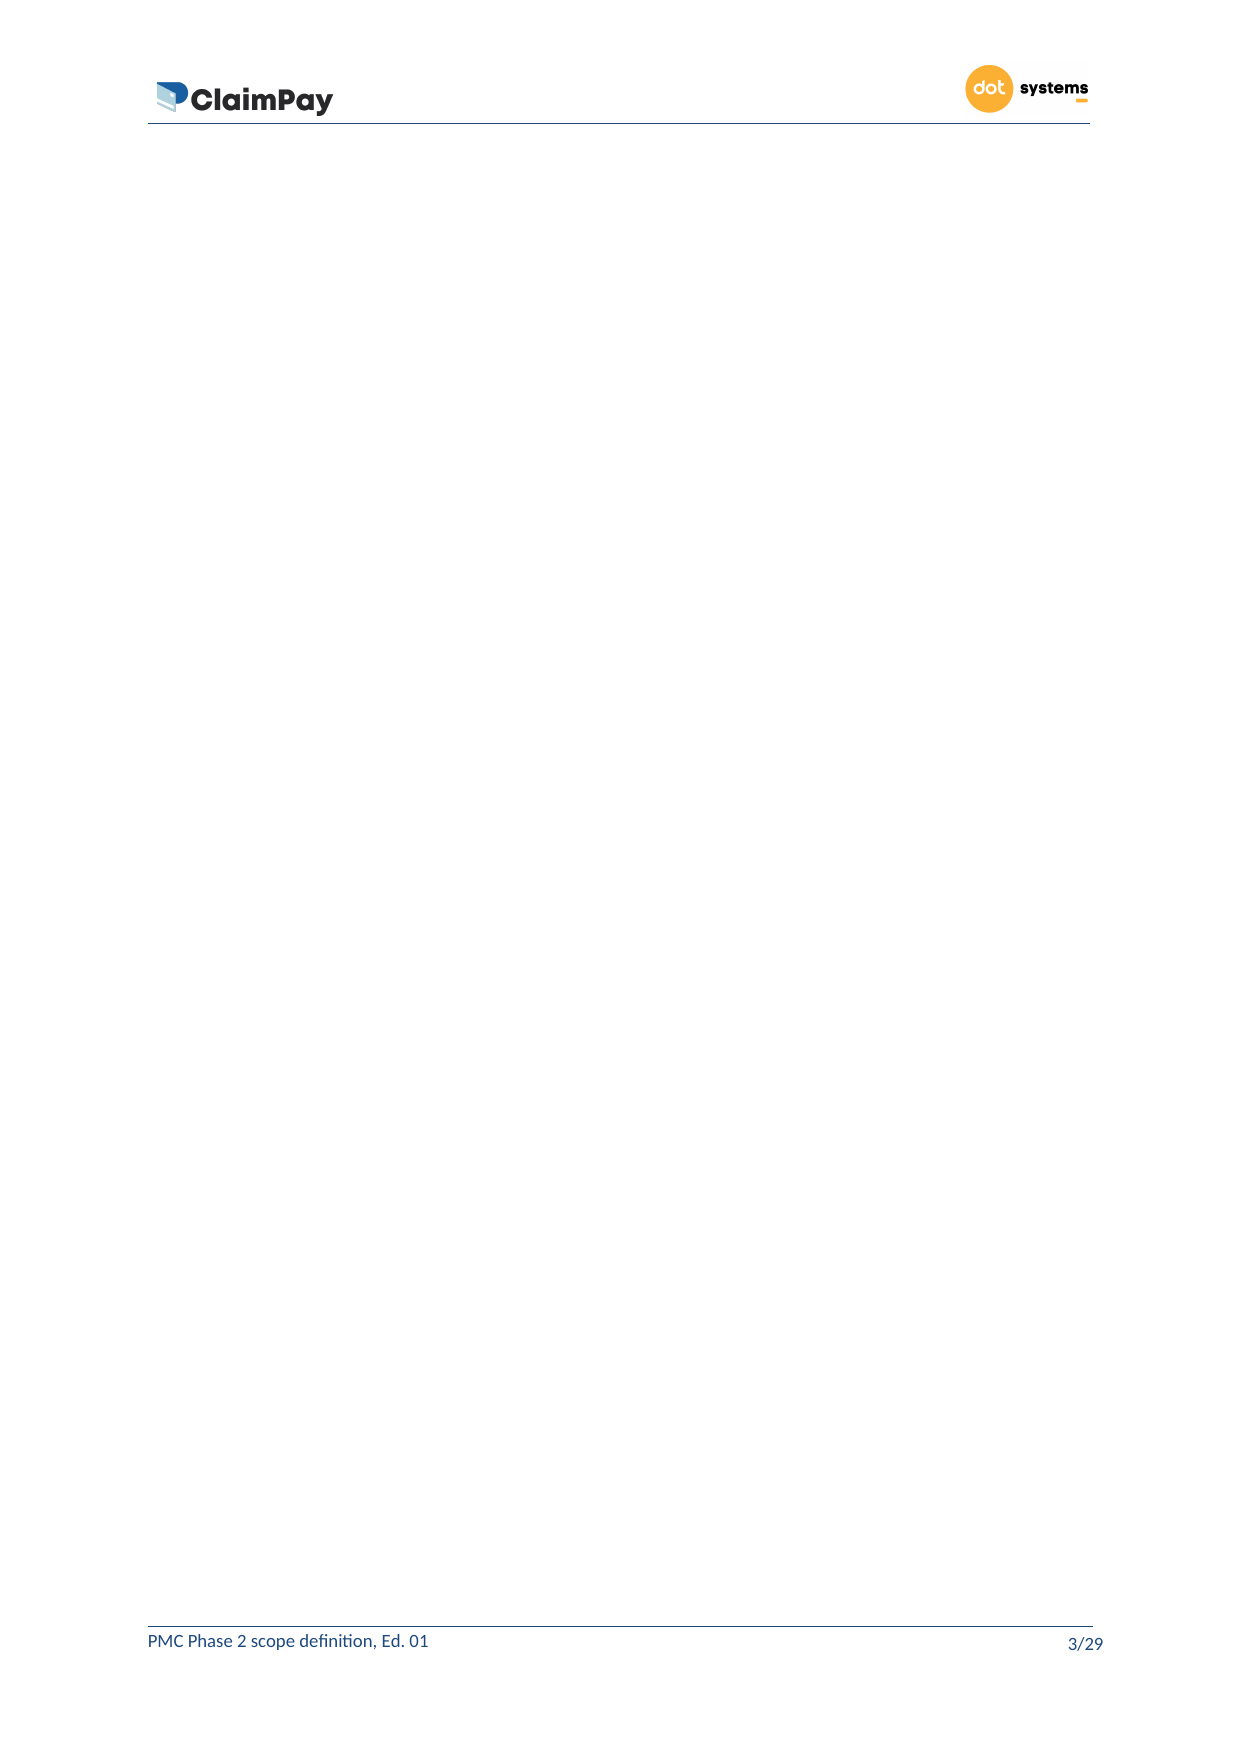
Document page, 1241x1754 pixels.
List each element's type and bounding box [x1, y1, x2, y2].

picture [964, 61, 1089, 117]
picture [152, 73, 338, 123]
